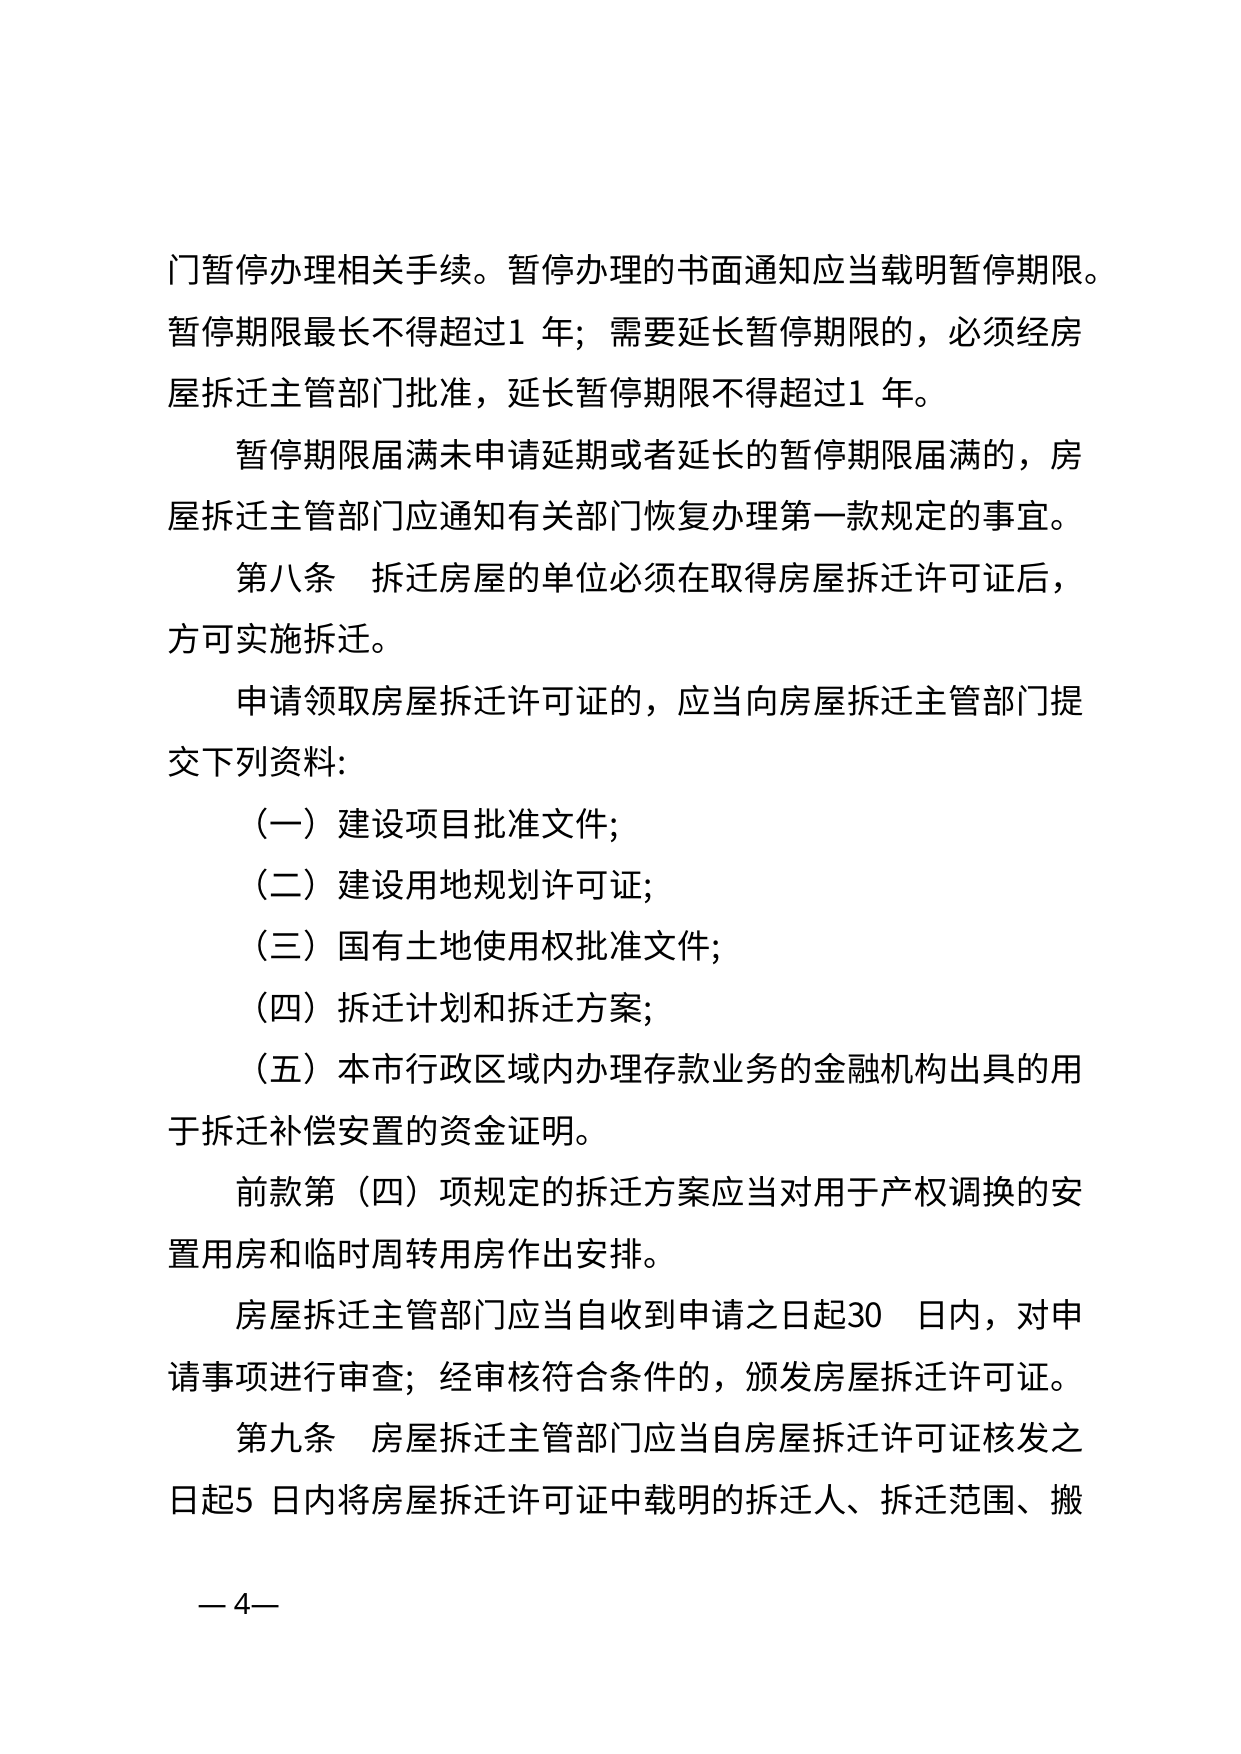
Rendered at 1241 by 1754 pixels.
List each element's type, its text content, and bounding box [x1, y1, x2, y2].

text 房屋拆迁主管部门应当自收到申请之日起30日内，对申请事项进行审查;经审核符合条件的，颁发房屋拆迁许可证。 [168, 1282, 1084, 1405]
text 申请领取房屋拆迁许可证的，应当向房屋拆迁主管部门提交下列资料: [168, 668, 1084, 791]
text （一）建设项目批准文件; [168, 791, 1084, 852]
text 暂停期限届满未申请延期或者延长的暂停期限届满的，房屋拆迁主管部门应通知有关部门恢复办理第一款规定的事宜。 [168, 422, 1084, 545]
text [168, 1405, 1084, 1528]
text （二）建设用地规划许可证; [168, 852, 1084, 914]
text （五）本市行政区域内办理存款业务的金融机构出具的用于拆迁补偿安置的资金证明。 [168, 1037, 1084, 1159]
text （四）拆迁计划和拆迁方案; [168, 975, 1084, 1037]
text 前款第（四）项规定的拆迁方案应当对用于产权调换的安置用房和临时周转用房作出安排。 [168, 1159, 1084, 1282]
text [168, 238, 1084, 422]
text （三）国有土地使用权批准文件; [168, 914, 1084, 975]
text 第八条 拆迁房屋的单位必须在取得房屋拆迁许可证后，方可实施拆迁。 [168, 545, 1084, 668]
